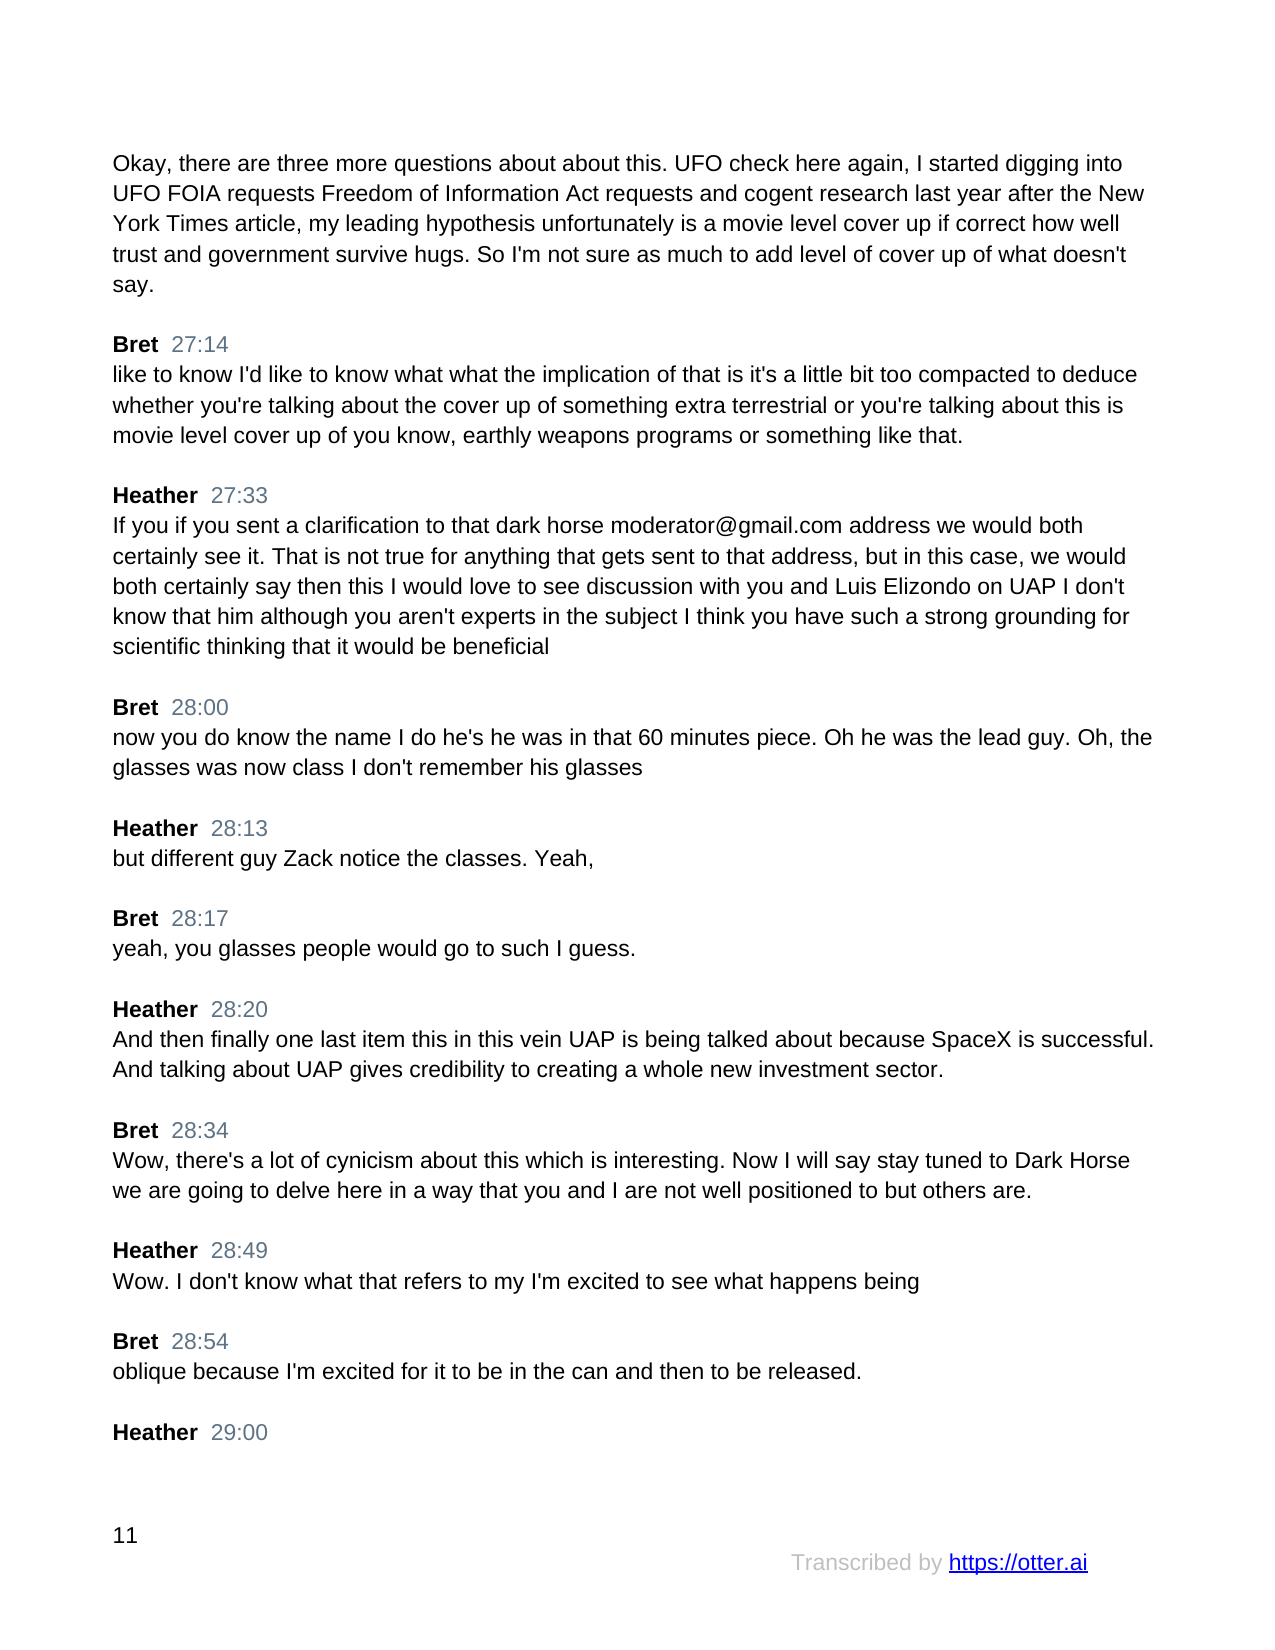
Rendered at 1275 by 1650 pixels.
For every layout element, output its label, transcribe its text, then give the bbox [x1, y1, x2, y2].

text Heather 29:00 [112, 1419, 1162, 1445]
text Okay, there are three more questions about about this. UFO check here again, I started digging into UFO FOIA requests Freedom of Information Act requests and cogent research last year after the New York Times article, my leading hypothesis unfortunately is a movie level cover up if correct how well trust and government survive hugs. So I'm not sure as much to add level of cover up of what doesn't say. [112, 150, 1162, 297]
text Wow. I don't know what that refers to my I'm excited to see what happens being [112, 1268, 1162, 1294]
text If you if you sent a clarification to that dark horse moderator@gmail.com address we would both certainly see it. That is not true for anything that gets sent to that address, but in this case, we would both certainly say then this I would love to see discussion with you and Luis Elizondo on UAP I don't know that him although you aren't experts in the subject I think you have such a strong grounding for scientific thinking that it would be beneficial [112, 512, 1162, 660]
text like to know I'd like to know what what the implication of that is it's a little bit too compacted to deduce whether you're talking about the cover up of something extra terrestrial or you're talking about this is movie level cover up of you know, earthly weapons programs or something like that. [112, 361, 1162, 448]
text Wow, there's a lot of cynicism about this which is interesting. Now I will say stay tuned to Dark Horse we are going to delve here in a way that you and I are not well positioned to but others are. [112, 1147, 1162, 1203]
text yeah, you glasses people would go to such I guess. [112, 935, 1162, 962]
text Bret 27:14 [112, 331, 1162, 358]
text Heather 28:20 [112, 996, 1162, 1022]
text now you do know the name I do he's he was in that 60 minutes piece. Oh he was the lead guy. Oh, the glasses was now class I don't remember his glasses [112, 724, 1162, 781]
text Bret 28:34 [112, 1117, 1162, 1143]
text oblique because I'm excited for it to be in the can and then to be released. [112, 1358, 1162, 1385]
text And then finally one last item this in this vein UAP is being talked about because SpaceX is successful. And talking about UAP gives credibility to creating a whole new investment sector. [112, 1026, 1162, 1083]
text Bret 28:00 [112, 694, 1162, 720]
text Heather 28:13 [112, 814, 1162, 841]
text Bret 28:17 [112, 905, 1162, 932]
text but different guy Zack notice the classes. Yeah, [112, 845, 1162, 871]
text Heather 28:49 [112, 1237, 1162, 1264]
text Bret 28:54 [112, 1328, 1162, 1354]
text Heather 27:33 [112, 482, 1162, 509]
